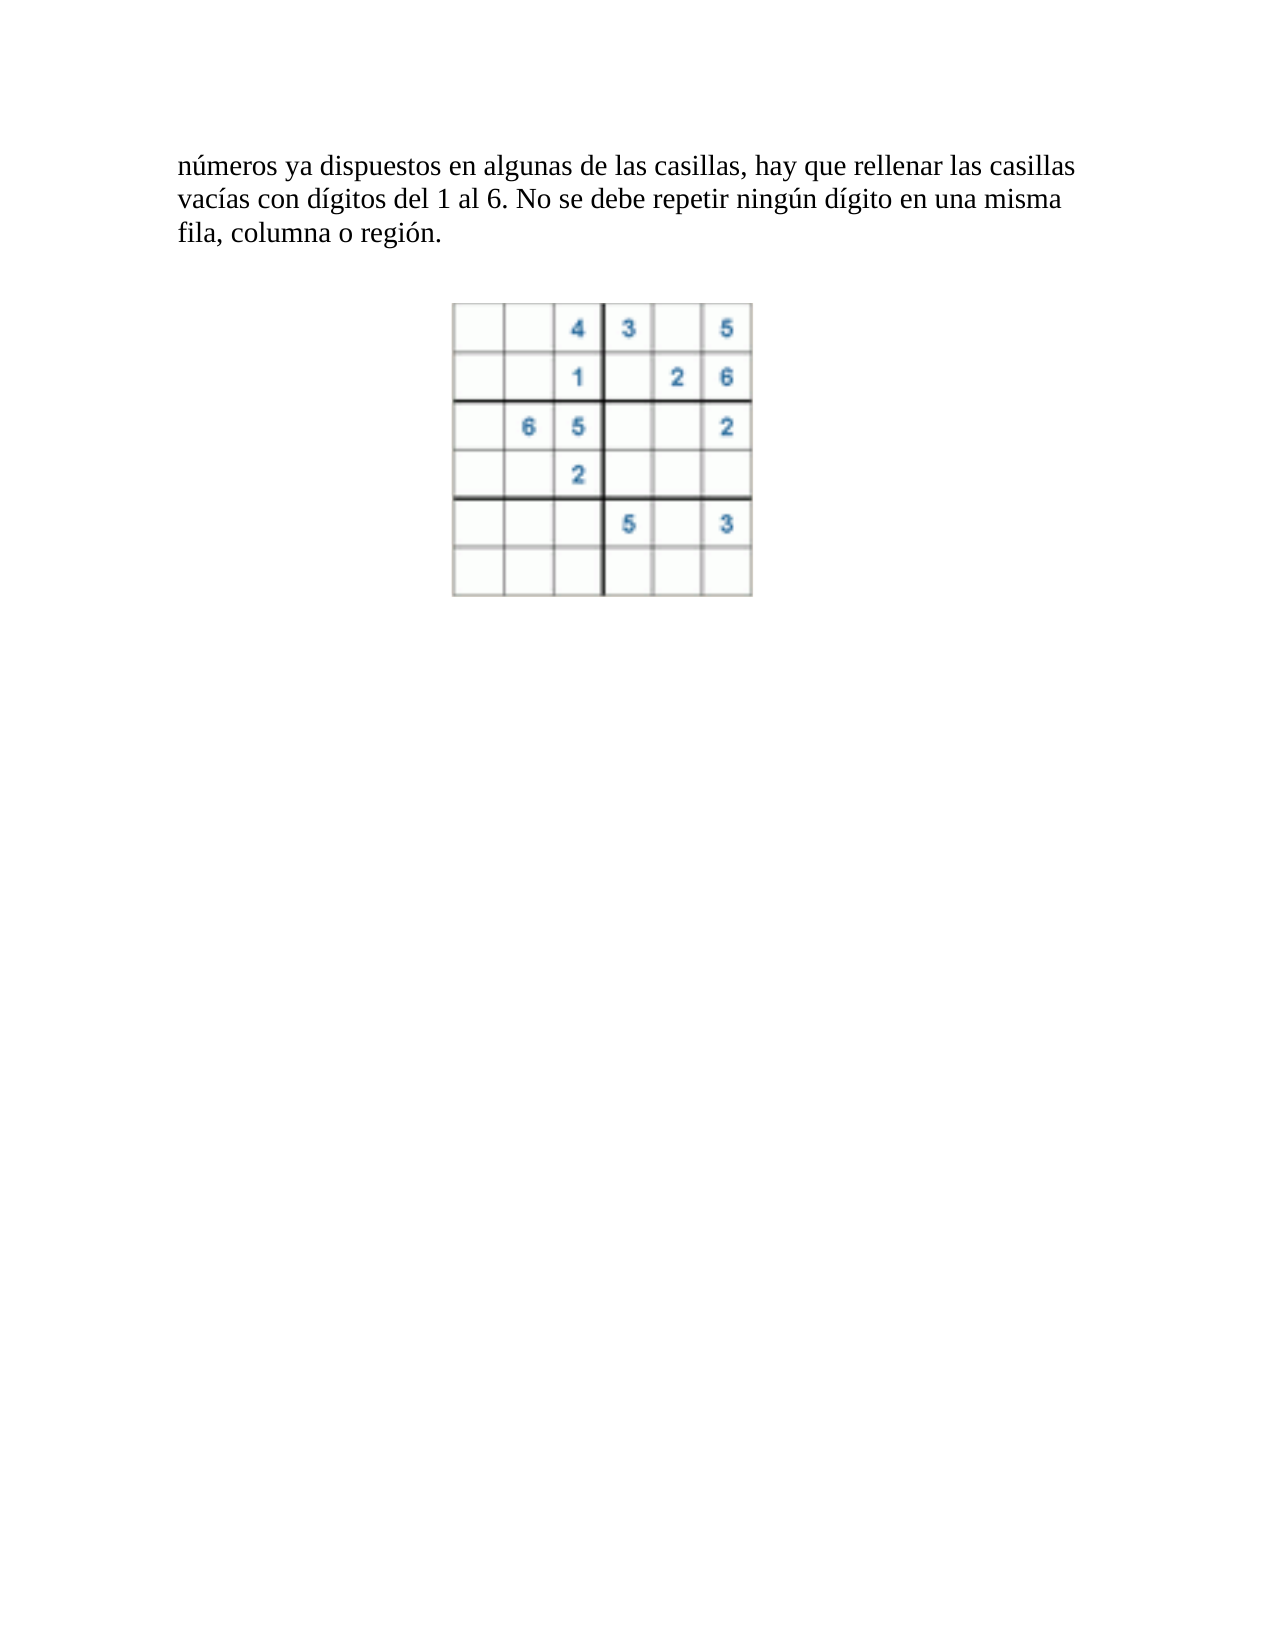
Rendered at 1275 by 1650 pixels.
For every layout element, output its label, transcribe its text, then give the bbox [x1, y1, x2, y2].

text Sudoku RokuEsta variante se compone de una cuadrícula de 6x6 casillas, que está dividida en cajas o regiones de 2x3 casillas. Partiendo de algunos números ya dispuestos en algunas de las casillas, hay que rellenar las casillas vacías con dígitos del 1 al 6. No se debe repetir ningún dígito en una misma fila, columna o región. [177, 207, 1098, 375]
